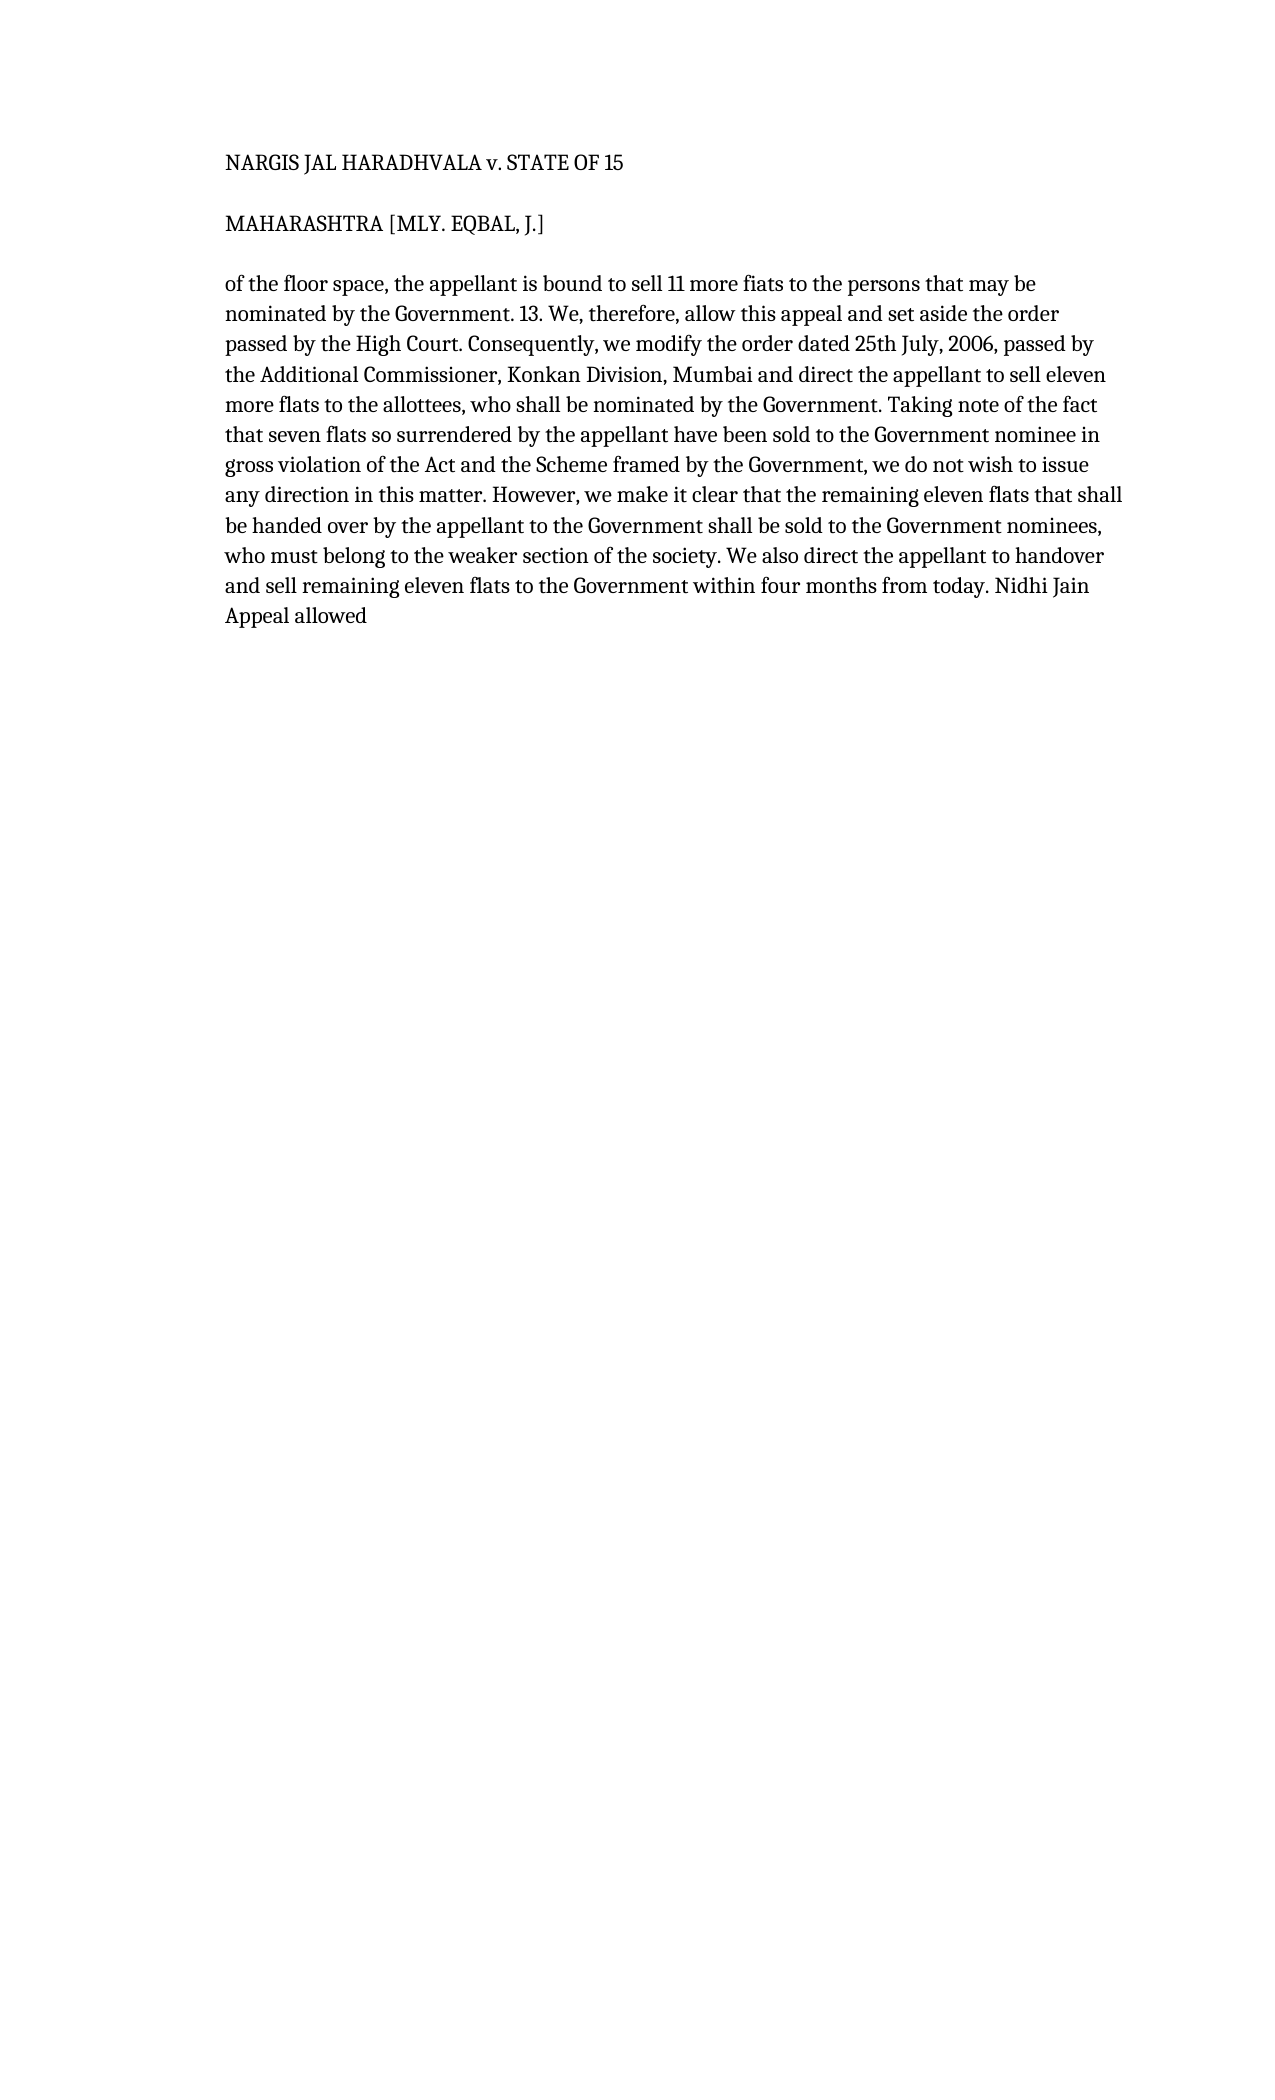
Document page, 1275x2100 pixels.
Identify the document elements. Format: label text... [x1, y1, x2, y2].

text NARGIS JAL HARADHVALA v. STATE OF 15 MAHARASHTRA [MLY. EQBAL, J.] of the floor space, the appellant is bound to sell 11 more fiats to the persons that may be nominated by the Government. 13. We, therefore, allow this appeal and set aside the order passed by the High Court. Consequently, we modify the order dated 25th July, 2006, passed by the Additional Commissioner, Konkan Division, Mumbai and direct the appellant to sell eleven more flats to the allottees, who shall be nominated by the Government. Taking note of the fact that seven flats so surrendered by the appellant have been sold to the Government nominee in gross violation of the Act and the Scheme framed by the Government, we do not wish to issue any direction in this matter. However, we make it clear that the remaining eleven flats that shall be handed over by the appellant to the Government shall be sold to the Government nominees, who must belong to the weaker section of the society. We also direct the appellant to handover and sell remaining eleven flats to the Government within four months from today. Nidhi Jain Appeal allowed [225, 150, 1125, 629]
